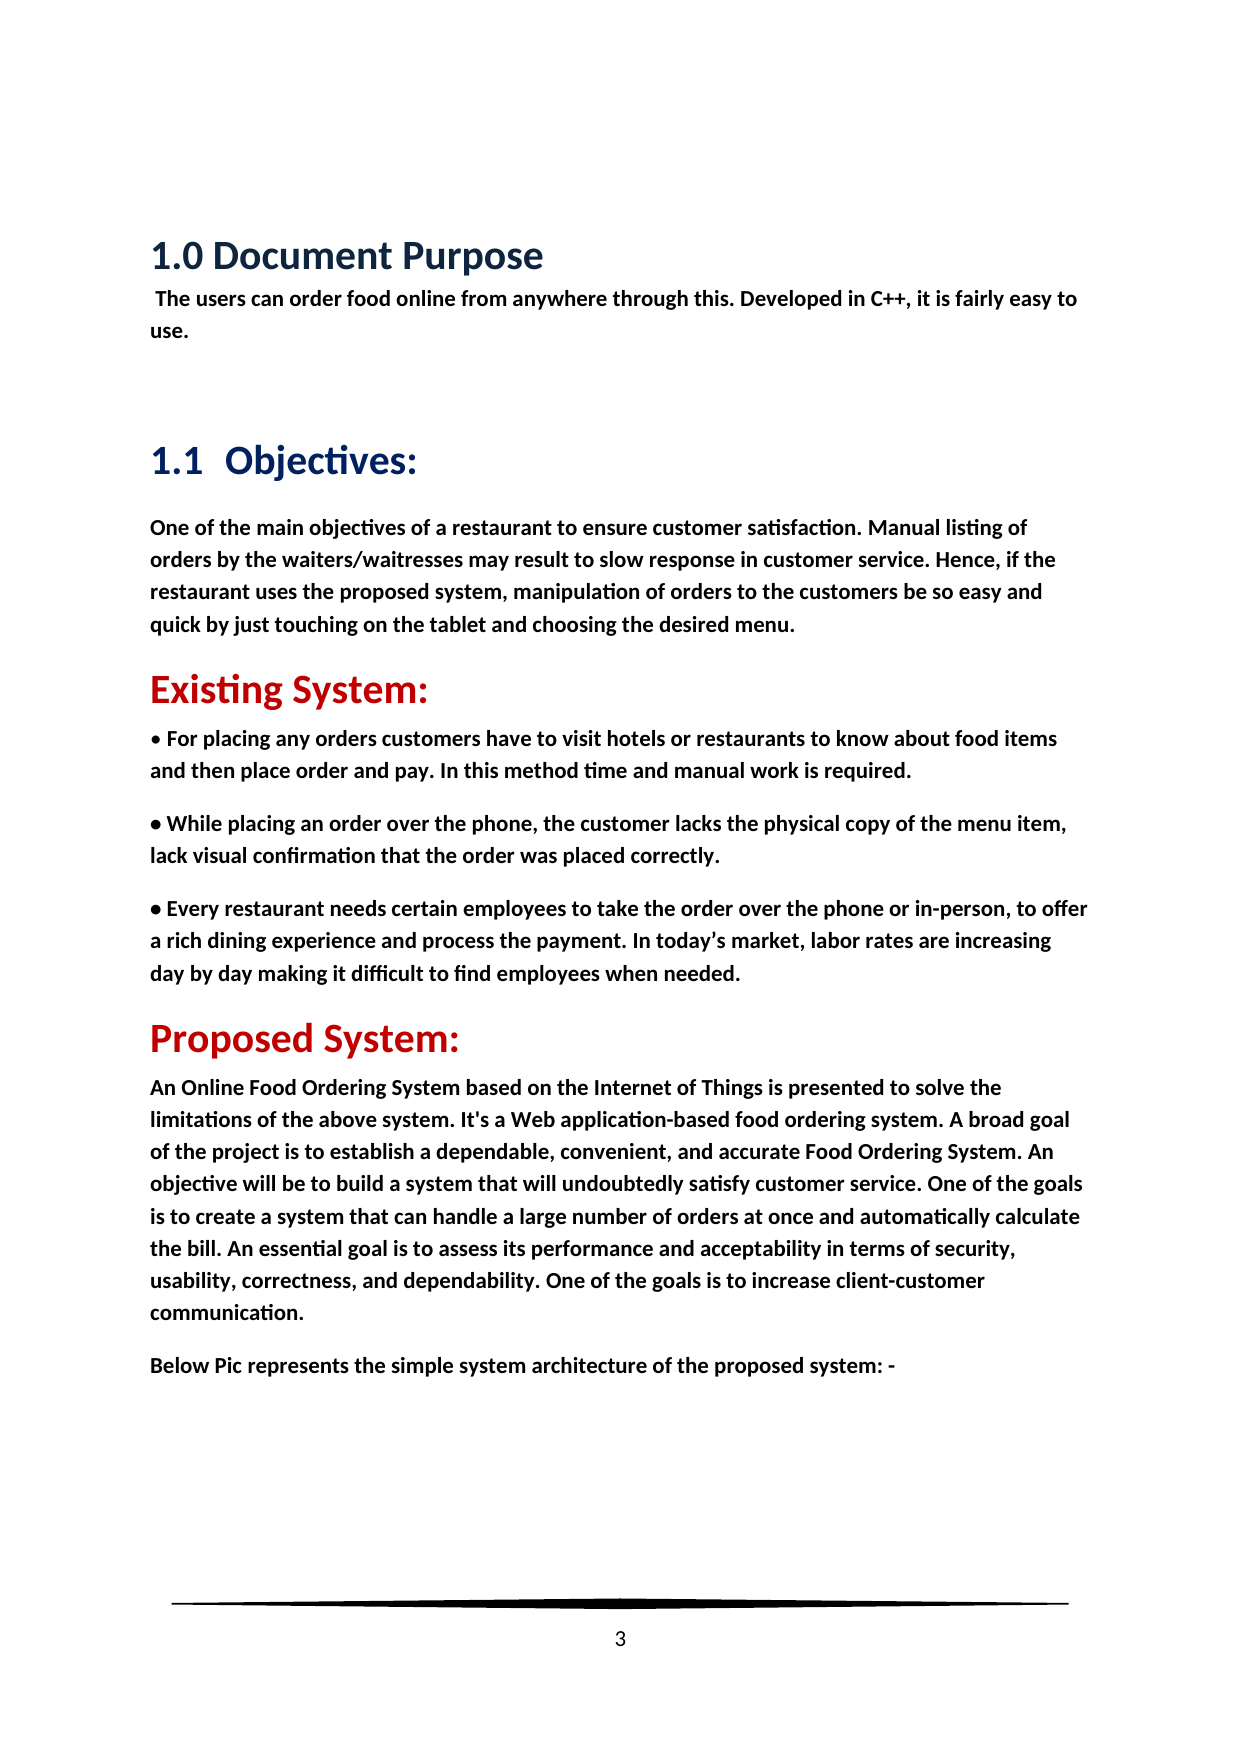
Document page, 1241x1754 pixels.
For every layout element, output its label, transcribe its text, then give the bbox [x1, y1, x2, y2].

text Proposed System: [150, 1012, 1090, 1063]
text An Online Food Ordering System based on the Internet of Things is presented to solve the limitations of the above system. It's a Web application-based food ordering system. A broad goal of the project is to establish a dependable, convenient, and accurate Food Ordering System. An objective will be to build a system that will undoubtedly satisfy customer service. One of the goals is to create a system that can handle a large number of orders at once and automatically calculate the bill. An essential goal is to assess its performance and acceptability in terms of security, usability, correctness, and dependability. One of the goals is to increase client-customer communication. [150, 1073, 1090, 1326]
text • For placing any orders customers have to visit hotels or restaurants to know about food items and then place order and pay. In this method time and manual work is required. [150, 724, 1090, 784]
text One of the main objectives of a restaurant to ensure customer satisfaction. Manual listing of orders by the waiters/waitresses may result to slow response in customer service. Hence, if the restaurant uses the proposed system, manipulation of orders to the customers be so easy and quick by just touching on the tablet and choosing the desired menu. [150, 513, 1090, 638]
list Objectives: [150, 434, 1090, 485]
text • Every restaurant needs certain employees to take the order over the phone or in-person, to offer a rich dining experience and process the payment. In today’s market, labor rates are increasing day by day making it difficult to find employees when needed. [150, 894, 1090, 987]
text 1.0 Document Purpose The users can order food online from anywhere through this. Developed in C++, it is fairly easy to use. [150, 229, 1090, 377]
text • While placing an order over the phone, the customer lacks the physical copy of the menu item, lack visual confirmation that the order was placed correctly. [150, 809, 1090, 869]
text Below Pic represents the simple system architecture of the proposed system: - [150, 1351, 1090, 1379]
text Existing System: [150, 663, 1090, 713]
